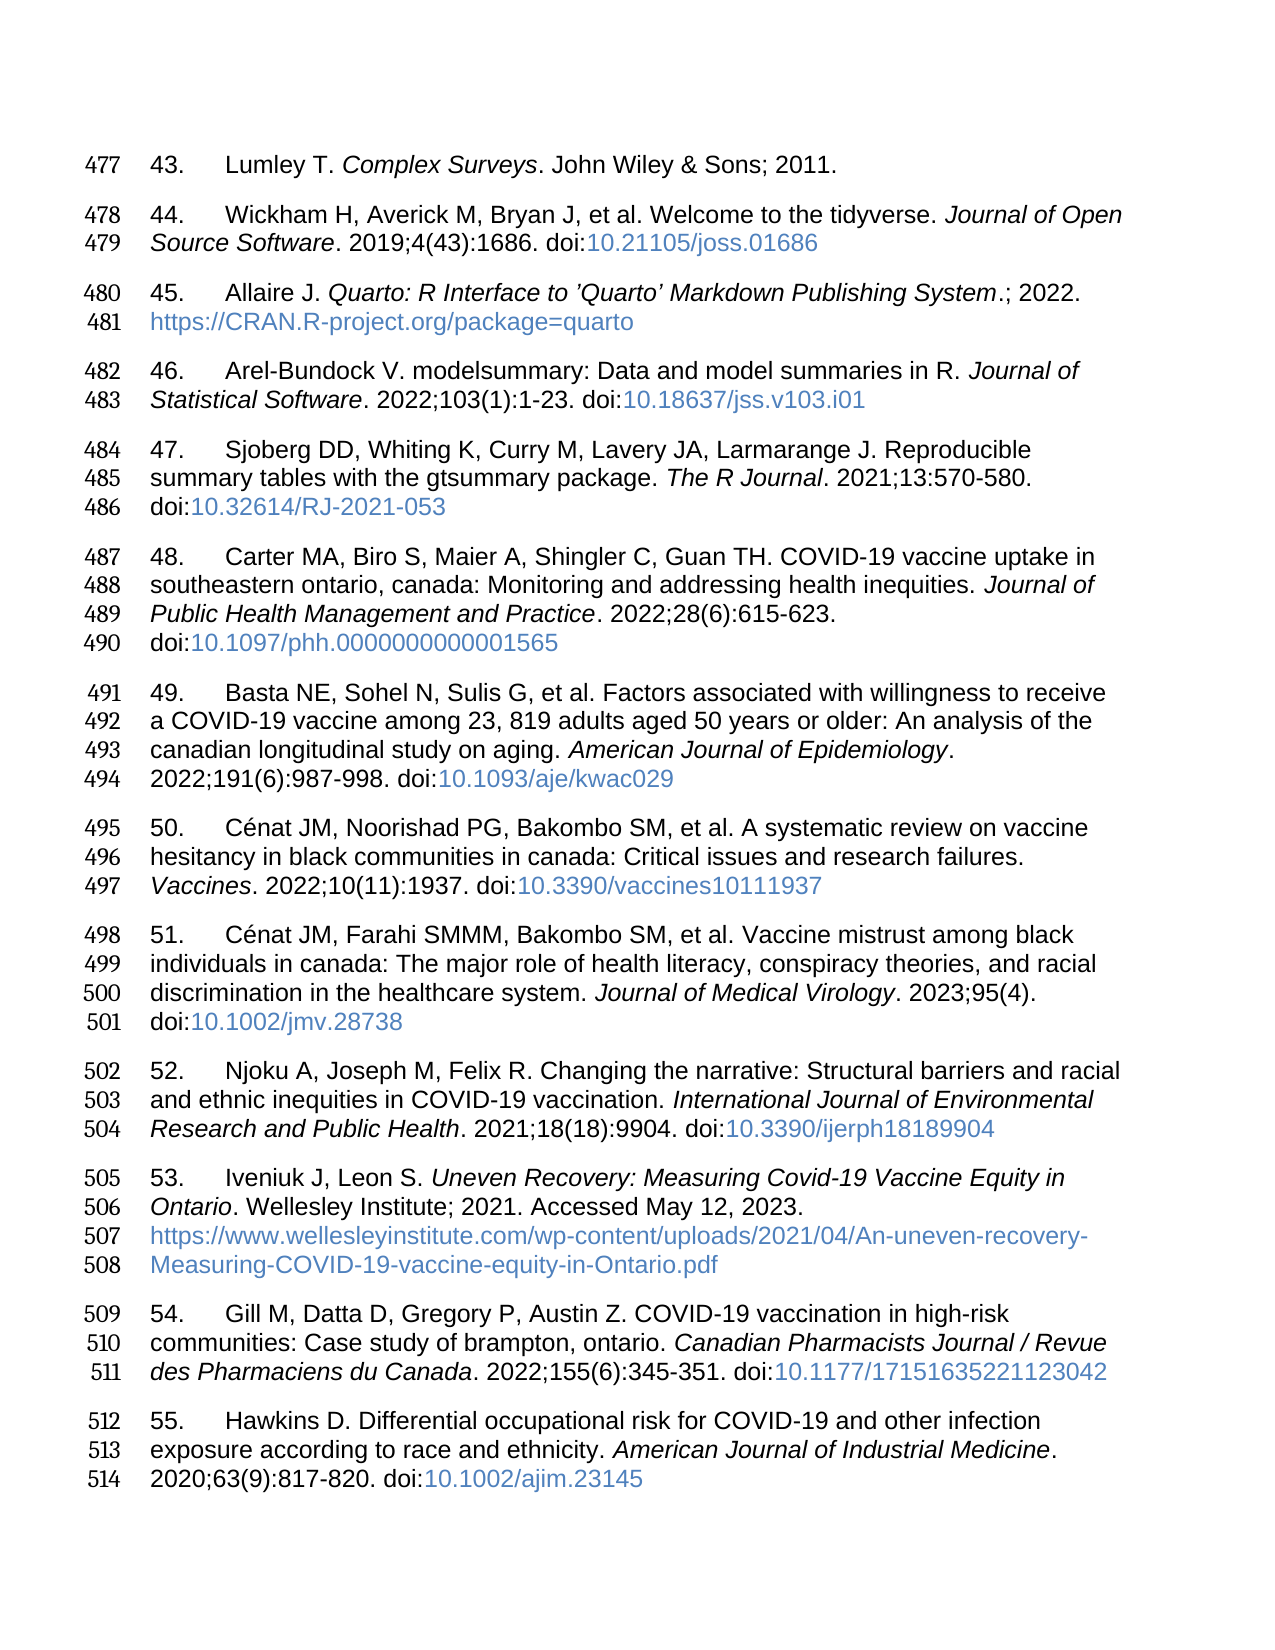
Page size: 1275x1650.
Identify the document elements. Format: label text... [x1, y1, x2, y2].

text 44. Wickham H, Averick M, Bryan J, et al. Welcome to the tidyverse. Journal of Open Source Software. 2019;4(43):1686. doi:10.21105/joss.01686 [150, 199, 1125, 257]
text 51. Cénat JM, Farahi SMMM, Bakombo SM, et al. Vaccine mistrust among black individuals in canada: The major role of health literacy, conspiracy theories, and racial discrimination in the healthcare system. Journal of Medical Virology. 2023;95(4). doi:10.1002/jmv.28738 [150, 920, 1125, 1035]
text 53. Iveniuk J, Leon S. Uneven Recovery: Measuring Covid-19 Vaccine Equity in Ontario. Wellesley Institute; 2021. Accessed May 12, 2023. https://www.wellesleyinstitute.com/wp-content/uploads/2021/04/An-uneven-recovery-Measuring-COVID-19-vaccine-equity-in-Ontario.pdf [150, 1163, 1125, 1278]
text 43. Lumley T. Complex Surveys. John Wiley & Sons; 2011. [150, 150, 1125, 179]
text 52. Njoku A, Joseph M, Felix R. Changing the narrative: Structural barriers and racial and ethnic inequities in COVID-19 vaccination. International Journal of Environmental Research and Public Health. 2021;18(18):9904. doi:10.3390/ijerph18189904 [150, 1056, 1125, 1142]
text 50. Cénat JM, Noorishad PG, Bakombo SM, et al. A systematic review on vaccine hesitancy in black communities in canada: Critical issues and research failures. Vaccines. 2022;10(11):1937. doi:10.3390/vaccines10111937 [150, 813, 1125, 899]
text 46. Arel-Bundock V. modelsummary: Data and model summaries in R. Journal of Statistical Software. 2022;103(1):1-23. doi:10.18637/jss.v103.i01 [150, 356, 1125, 414]
text 49. Basta NE, Sohel N, Sulis G, et al. Factors associated with willingness to receive a COVID-19 vaccine among 23, 819 adults aged 50 years or older: An analysis of the canadian longitudinal study on aging. American Journal of Epidemiology. 2022;191(6):987-998. doi:10.1093/aje/kwac029 [150, 677, 1125, 792]
text 54. Gill M, Datta D, Gregory P, Austin Z. COVID-19 vaccination in high-risk communities: Case study of brampton, ontario. Canadian Pharmacists Journal / Revue des Pharmaciens du Canada. 2022;155(6):345-351. doi:10.1177/17151635221123042 [150, 1299, 1125, 1385]
text 45. Allaire J. Quarto: R Interface to ’Quarto’ Markdown Publishing System.; 2022. https://CRAN.R-project.org/package=quarto [150, 278, 1125, 335]
text 48. Carter MA, Biro S, Maier A, Shingler C, Guan TH. COVID-19 vaccine uptake in southeastern ontario, canada: Monitoring and addressing health inequities. Journal of Public Health Management and Practice. 2022;28(6):615-623. doi:10.1097/phh.0000000000001565 [150, 542, 1125, 657]
text 47. Sjoberg DD, Whiting K, Curry M, Lavery JA, Larmarange J. Reproducible summary tables with the gtsummary package. The R Journal. 2021;13:570-580. doi:10.32614/RJ-2021-053 [150, 434, 1125, 521]
text 55. Hawkins D. Differential occupational risk for COVID-19 and other infection exposure according to race and ethnicity. American Journal of Industrial Medicine. 2020;63(9):817-820. doi:10.1002/ajim.23145 [150, 1406, 1125, 1492]
